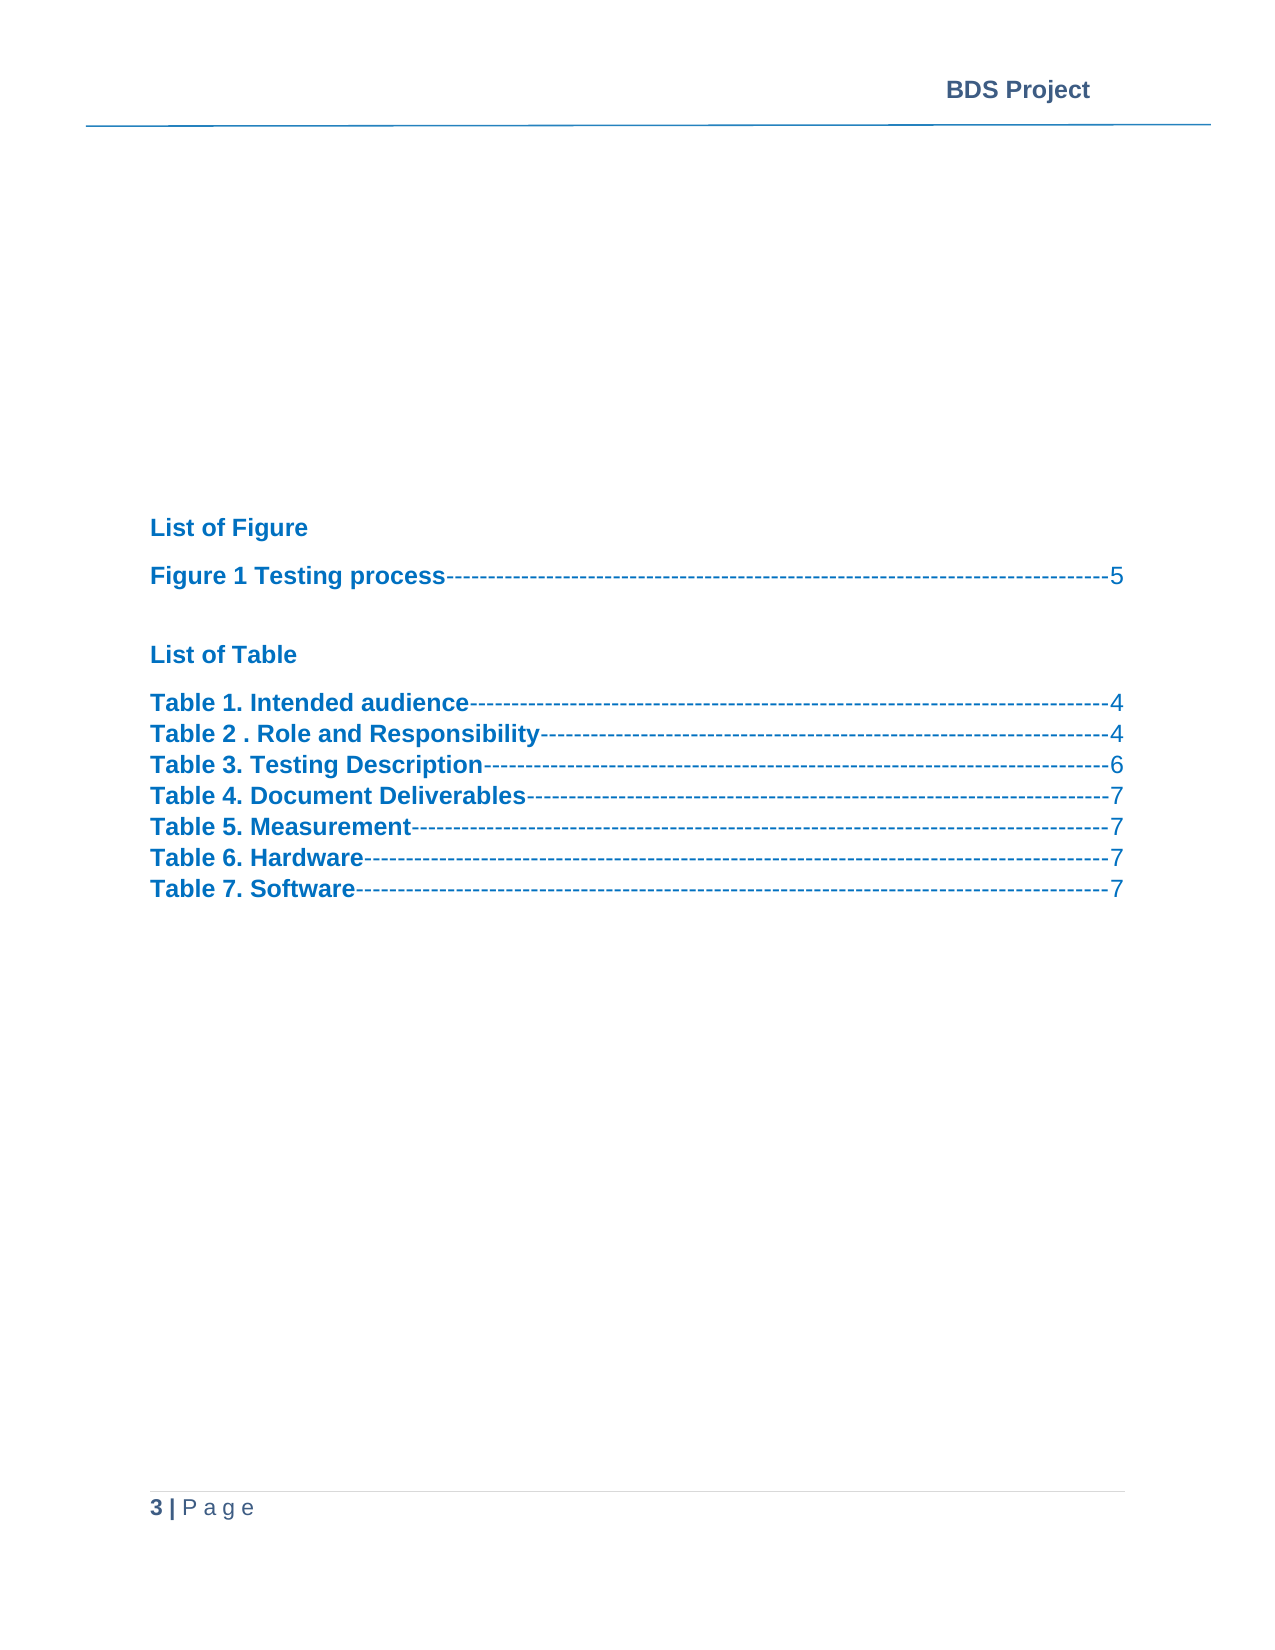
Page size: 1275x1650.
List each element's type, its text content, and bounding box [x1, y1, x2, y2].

text Table 7. Software 7 [150, 874, 1125, 903]
text Table 4. Document Deliverables 7 [150, 781, 1125, 809]
text Table 2 . Role and Responsibility 4 [150, 719, 1125, 747]
text List of Figure [150, 513, 1125, 542]
text Table 3. Testing Description 6 [150, 750, 1125, 778]
text Table 5. Measurement 7 [150, 812, 1125, 841]
text Figure 1 Testing process 5 [150, 561, 1125, 590]
text Table 6. Hardware 7 [150, 843, 1125, 872]
text List of Table [150, 640, 1125, 669]
text Table 1. Intended audience 4 [150, 688, 1125, 716]
